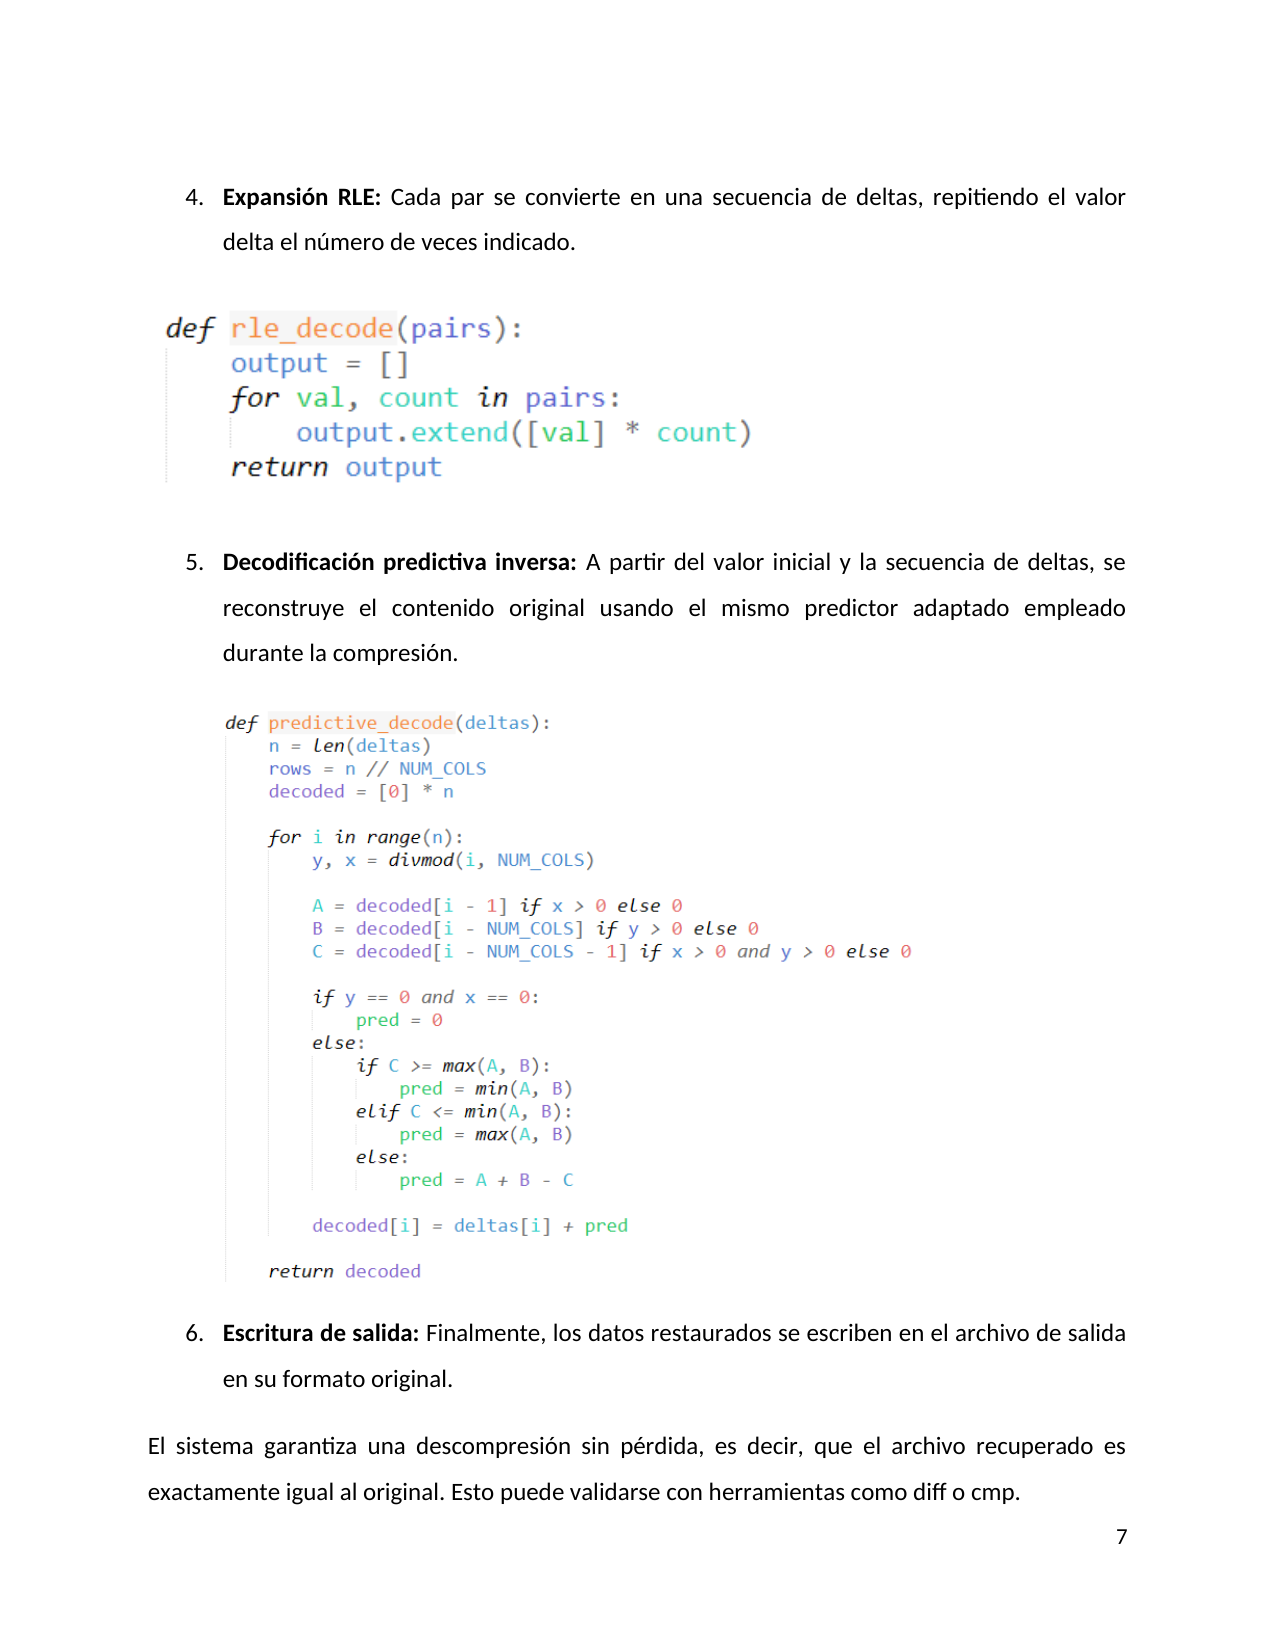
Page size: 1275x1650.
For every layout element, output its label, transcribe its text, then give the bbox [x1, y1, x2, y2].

text El sistema garantiza una descompresión sin pérdida, es decir, que el archivo recuperado es exactamente igual al original. Esto puede validarse con herramientas como diff o cmp. [148, 1430, 1127, 1506]
picture [222, 704, 924, 1293]
list Decodificación predictiva inversa: A partir del valor inicial y la secuencia de deltas, se reconstruye el contenido original usando el mismo predictor adaptado empleado durante la compresión. [185, 546, 1127, 668]
list Expansión RLE: Cada par se convierte en una secuencia de deltas, repitiendo el valor delta el número de veces indicado. [185, 181, 1127, 257]
list Escritura de salida: Finalmente, los datos restaurados se escriben en el archivo de salida en su formato original. [185, 1318, 1127, 1394]
picture [147, 293, 762, 522]
